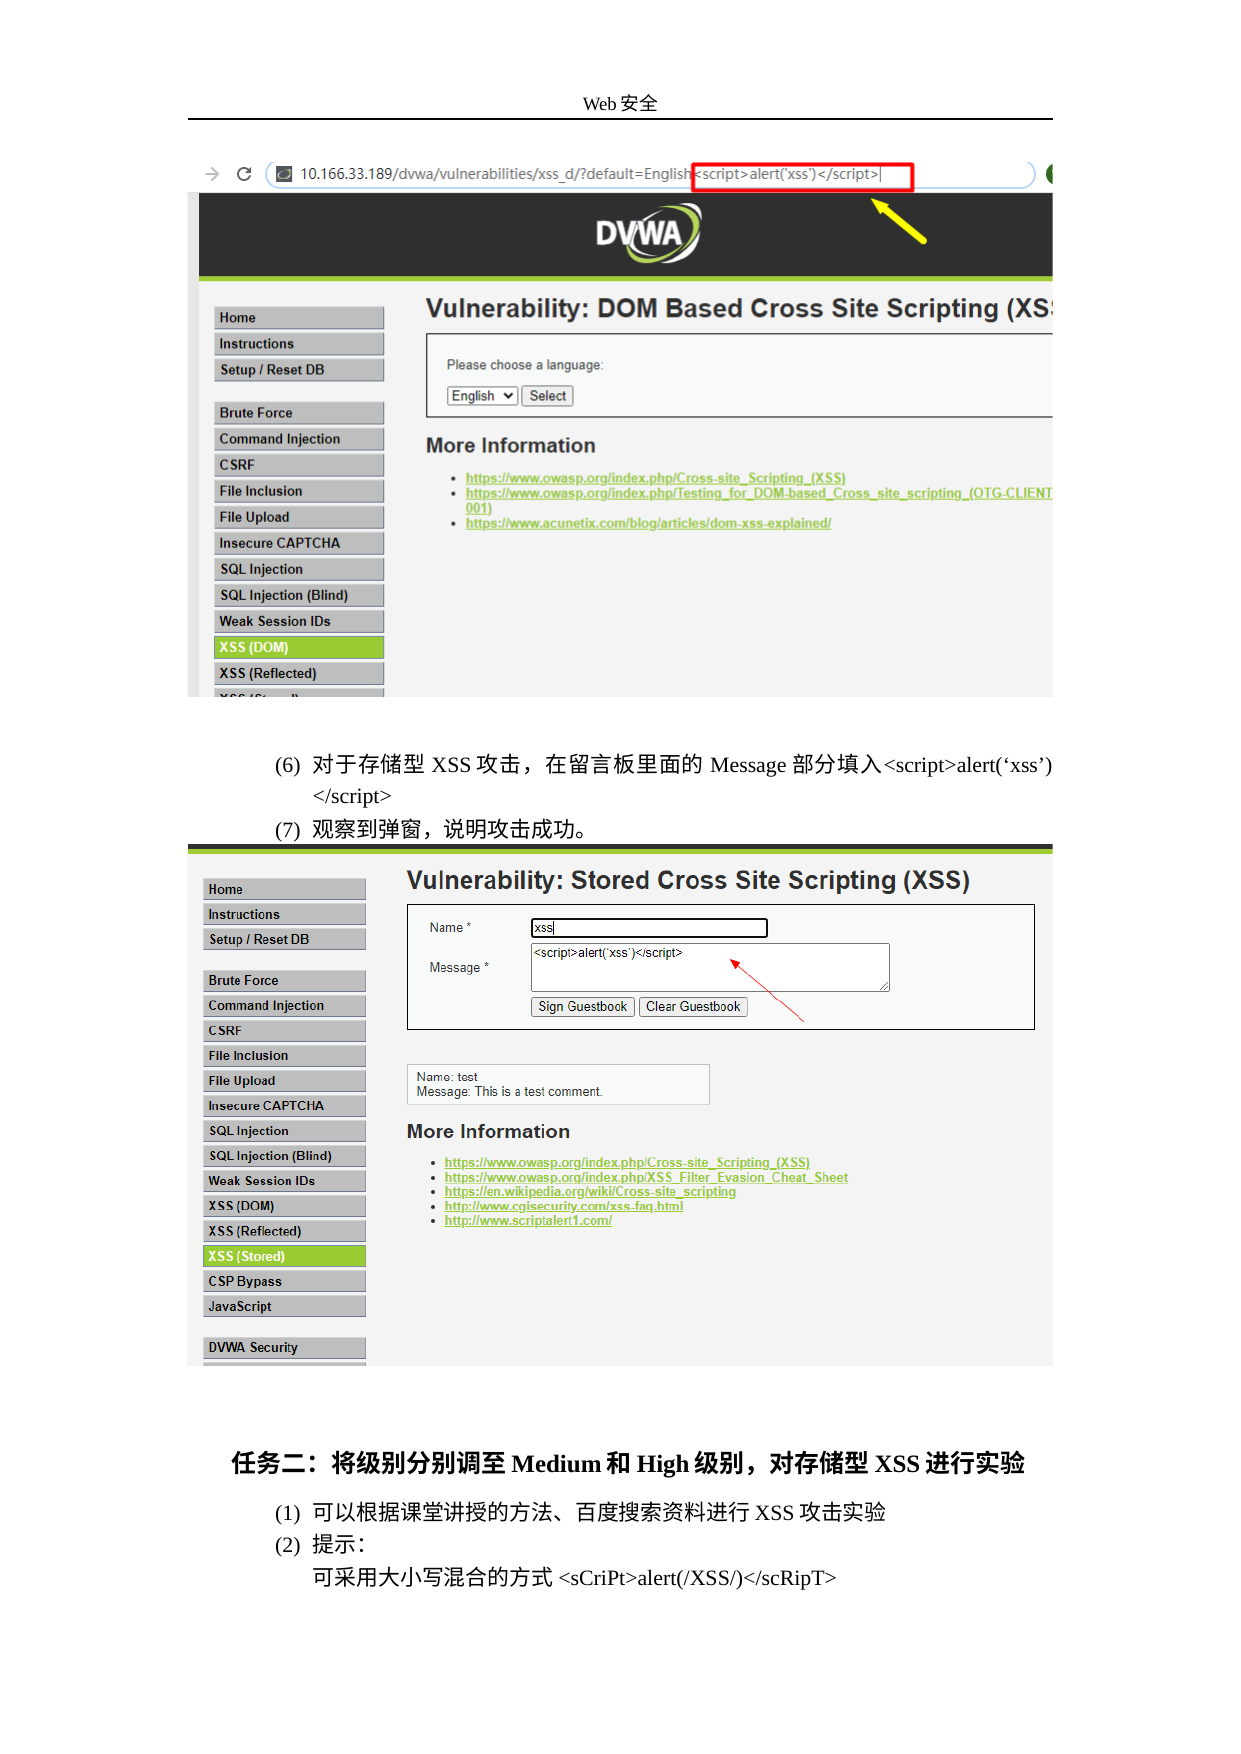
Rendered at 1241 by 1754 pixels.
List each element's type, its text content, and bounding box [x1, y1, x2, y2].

text 可采用大小写混合的方式 <sCriPt>alert(/XSS/)</scRipT> [312, 1559, 1053, 1592]
list 对于存储型XSS攻击，在留言板里面的Message部分填入<script>alert(‘xss’) </script> [275, 747, 1053, 812]
picture [187, 844, 1053, 1366]
list 提示： [275, 1527, 1053, 1559]
list 观察到弹窗，说明攻击成功。 [275, 812, 1053, 844]
text 任务二：将级别分别调至Medium和High级别，对存储型XSS进行实验 [231, 1429, 1053, 1494]
list 可以根据课堂讲授的方法、百度搜索资料进行XSS攻击实验 [275, 1494, 1053, 1527]
picture [187, 162, 1053, 697]
